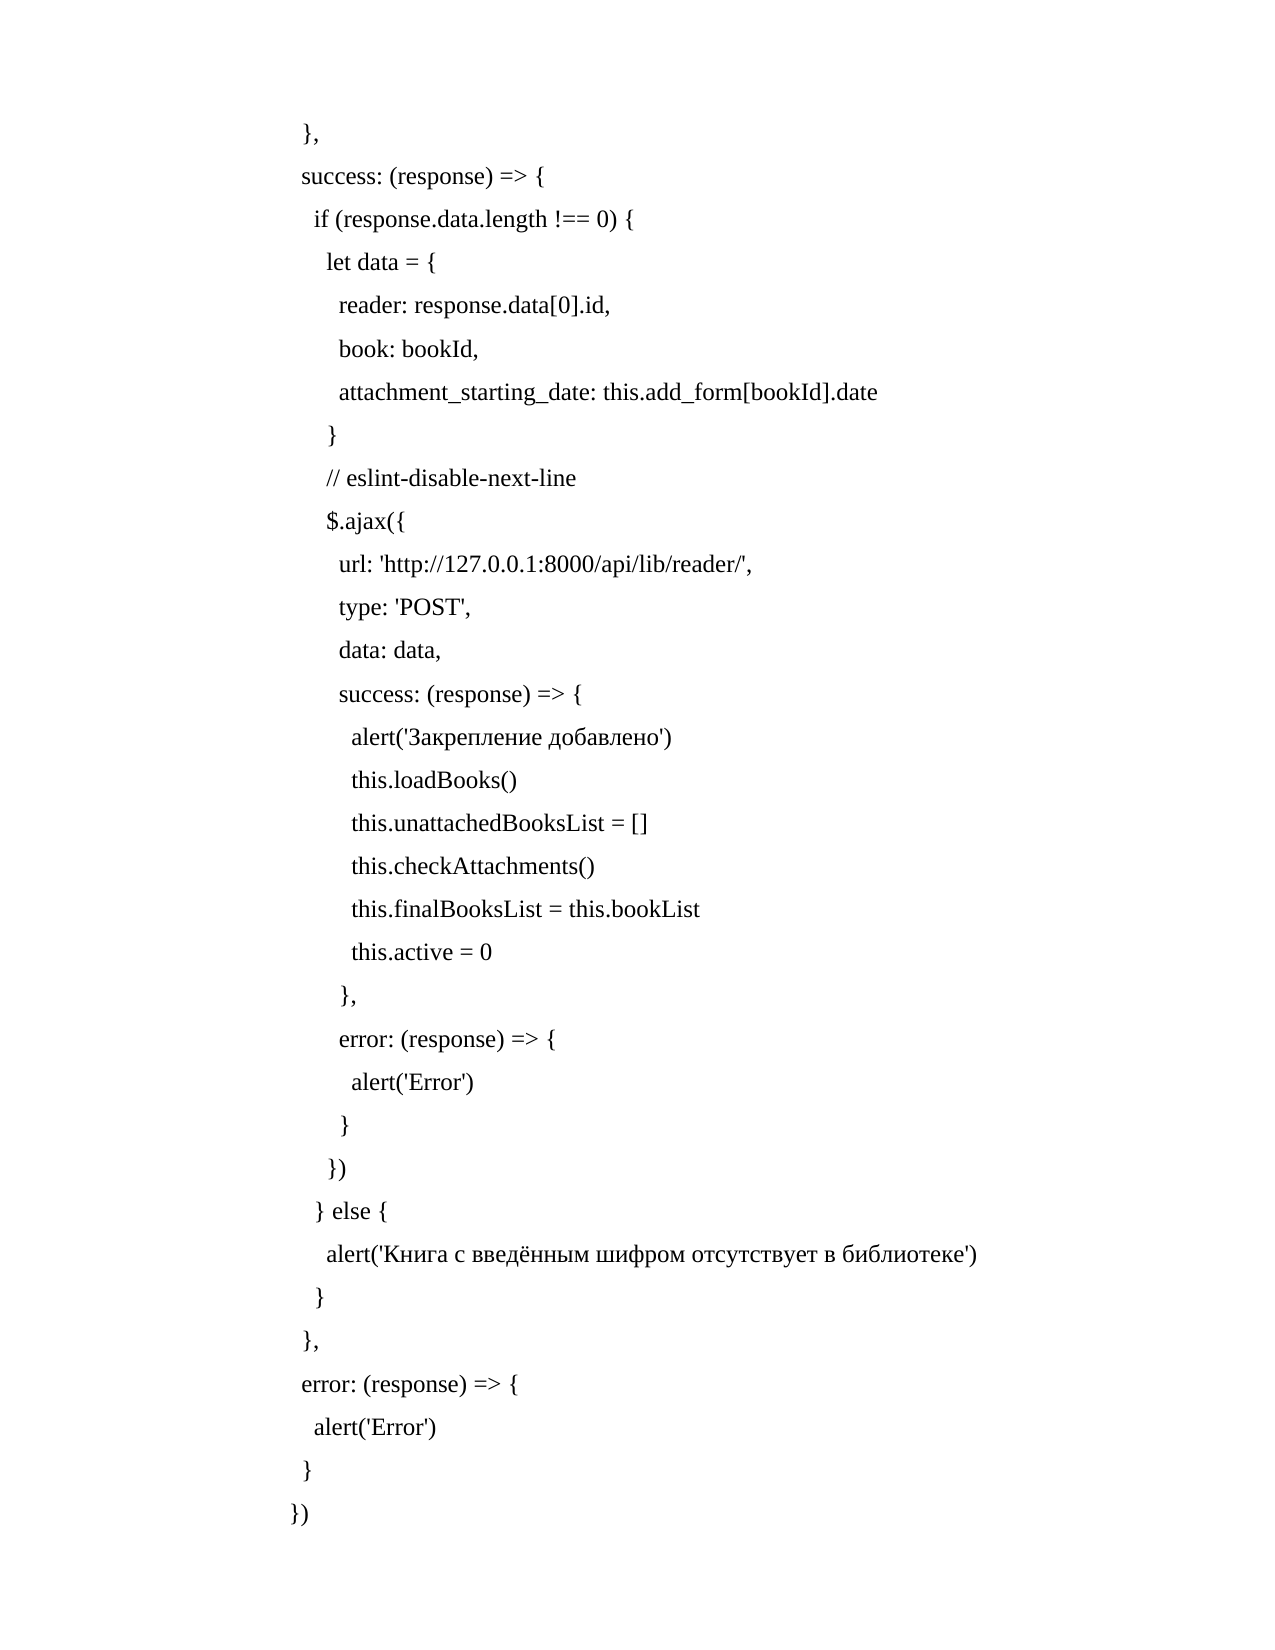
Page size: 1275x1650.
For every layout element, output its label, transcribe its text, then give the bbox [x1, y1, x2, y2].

text type: 'POST', [177, 592, 1186, 621]
text }, [177, 981, 1186, 1009]
text // eslint-disable-next-line [177, 463, 1186, 492]
text }) [177, 1153, 1186, 1182]
text this.loadBooks() [177, 765, 1186, 794]
text this.checkAttachments() [177, 851, 1186, 880]
text $.ajax({ [177, 506, 1186, 535]
text alert('Error') [177, 1412, 1186, 1441]
text } [177, 1455, 1186, 1484]
text if (response.data.length !== 0) { [177, 204, 1186, 233]
text attachment_starting_date: this.add_form[bookId].date [177, 377, 1186, 406]
text } [177, 1282, 1186, 1311]
text reader: response.data[0].id, [177, 291, 1186, 319]
text error: (response) => { [177, 1024, 1186, 1052]
text alert('Закрепление добавлено') [177, 722, 1186, 751]
text this.active = 0 [177, 937, 1186, 966]
text }, [177, 1326, 1186, 1354]
text }, [177, 118, 1186, 147]
text }) [177, 1498, 1186, 1527]
text url: 'http://127.0.0.1:8000/api/lib/reader/', [177, 549, 1186, 578]
text this.finalBooksList = this.bookList [177, 894, 1186, 923]
text data: data, [177, 636, 1186, 664]
text book: bookId, [177, 334, 1186, 362]
text this.unattachedBooksList = [] [177, 808, 1186, 837]
text success: (response) => { [177, 161, 1186, 190]
text let data = { [177, 247, 1186, 276]
text } [177, 1110, 1186, 1139]
text } [177, 420, 1186, 449]
text alert('Книга с введённым шифром отсутствует в библиотеке') [177, 1239, 1186, 1268]
text error: (response) => { [177, 1369, 1186, 1397]
text alert('Error') [177, 1067, 1186, 1096]
text } else { [177, 1196, 1186, 1225]
text success: (response) => { [177, 679, 1186, 707]
